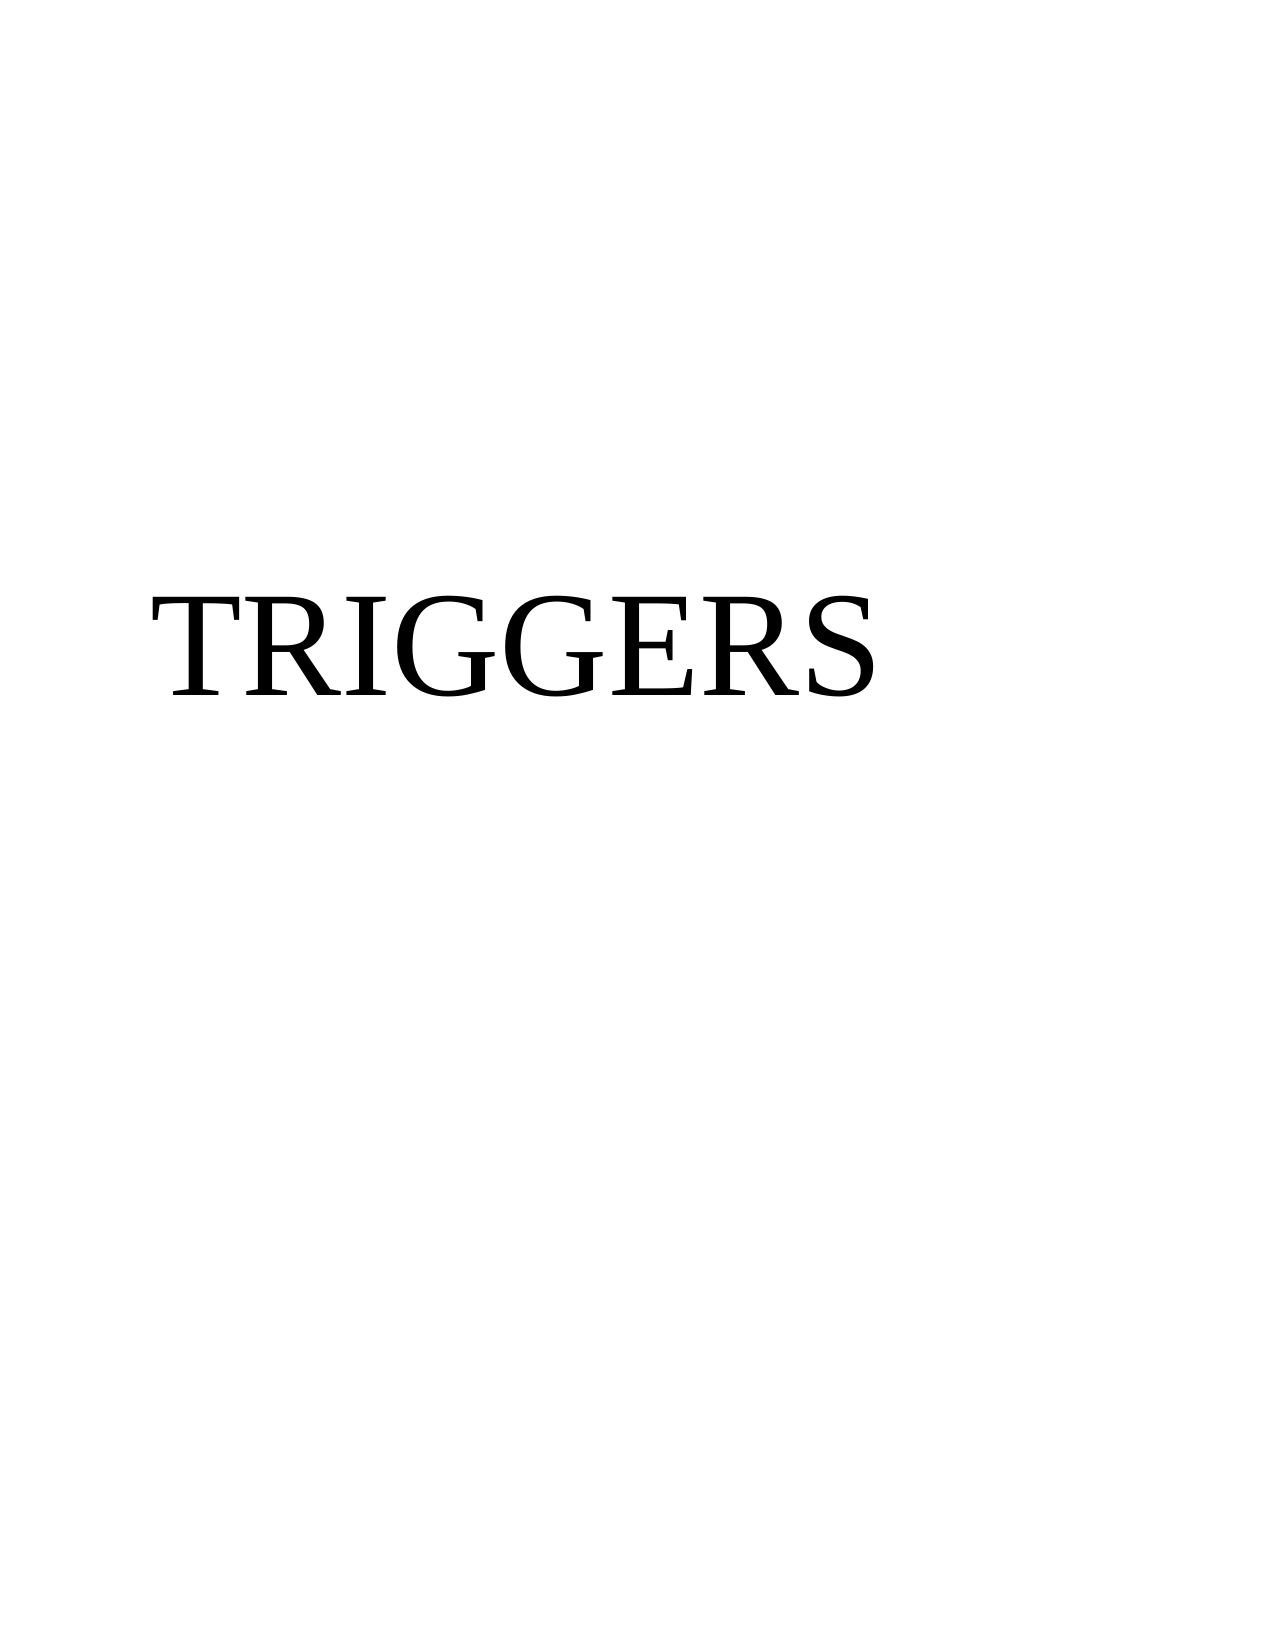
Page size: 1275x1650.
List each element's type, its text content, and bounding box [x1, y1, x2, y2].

text TRIGGERS [150, 556, 1125, 728]
